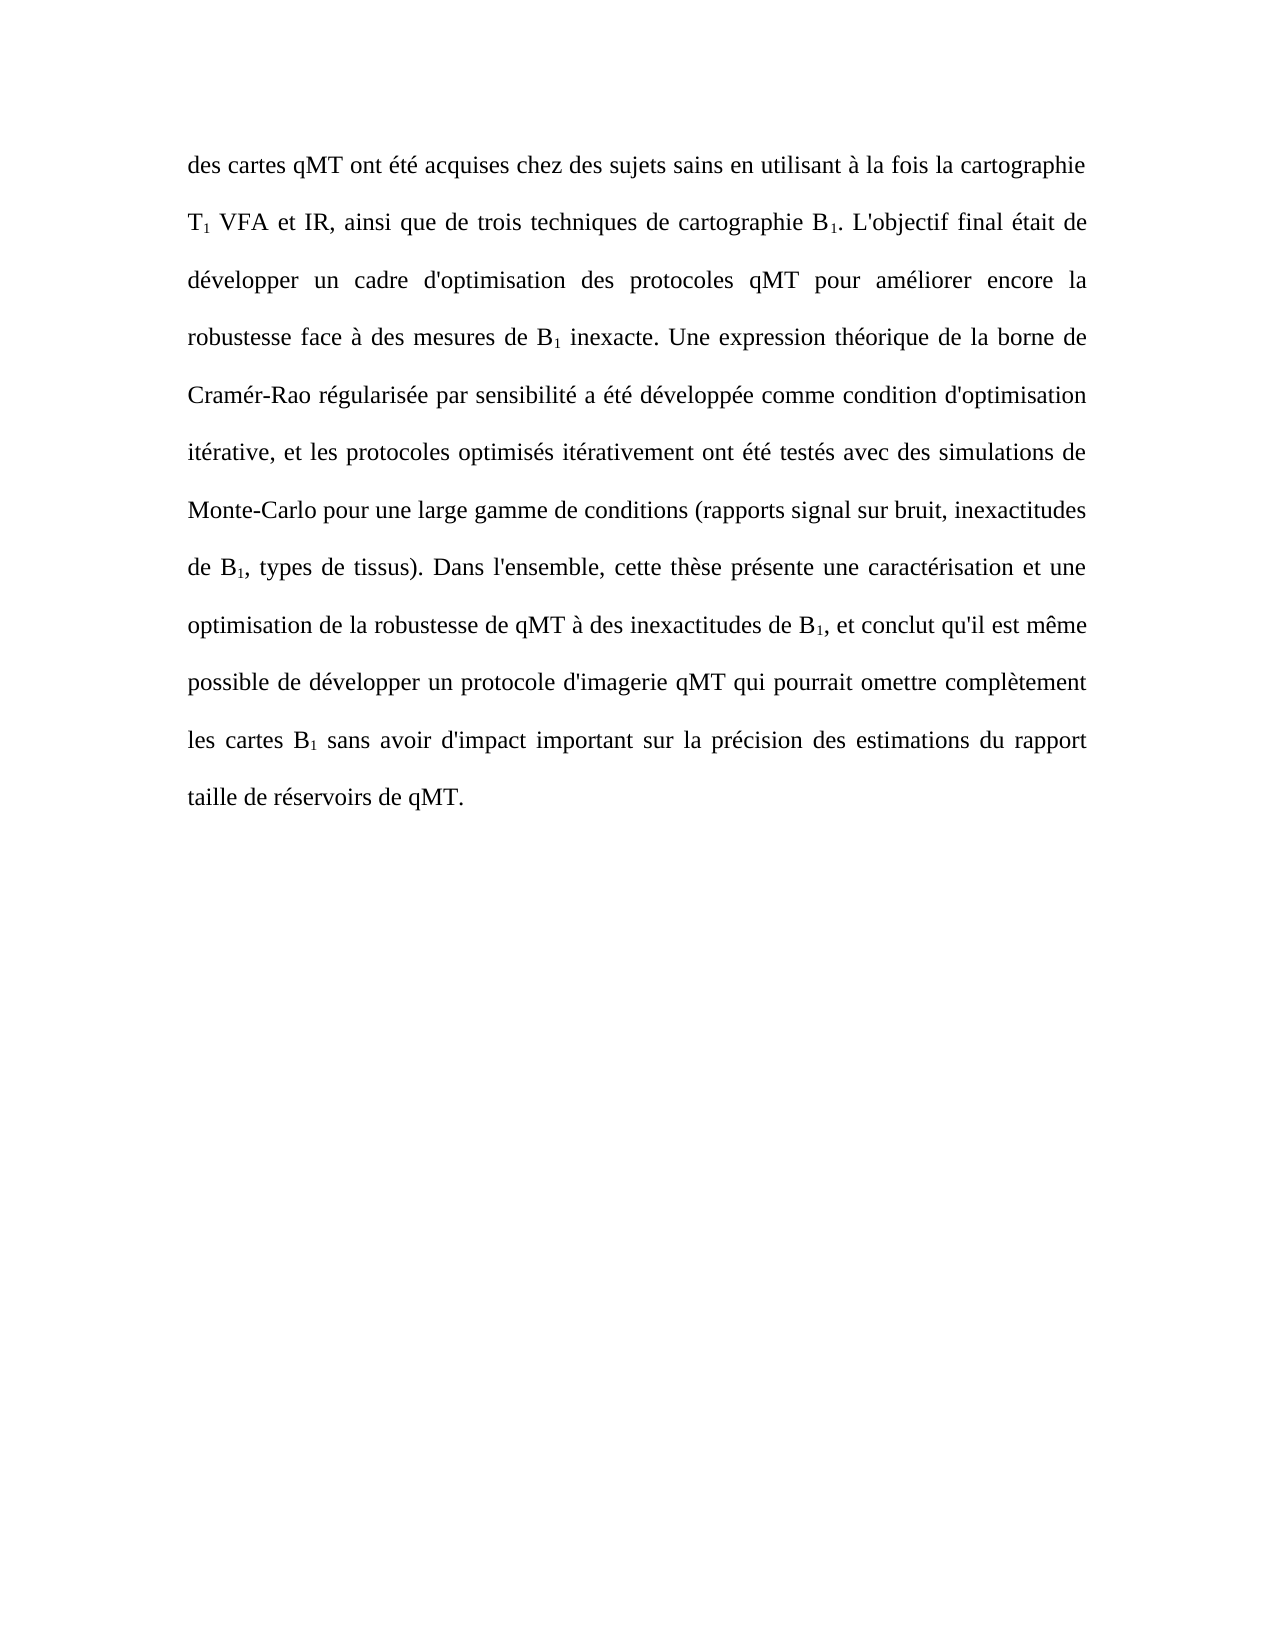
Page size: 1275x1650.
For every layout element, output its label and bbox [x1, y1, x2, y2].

text [187, 150, 1087, 811]
